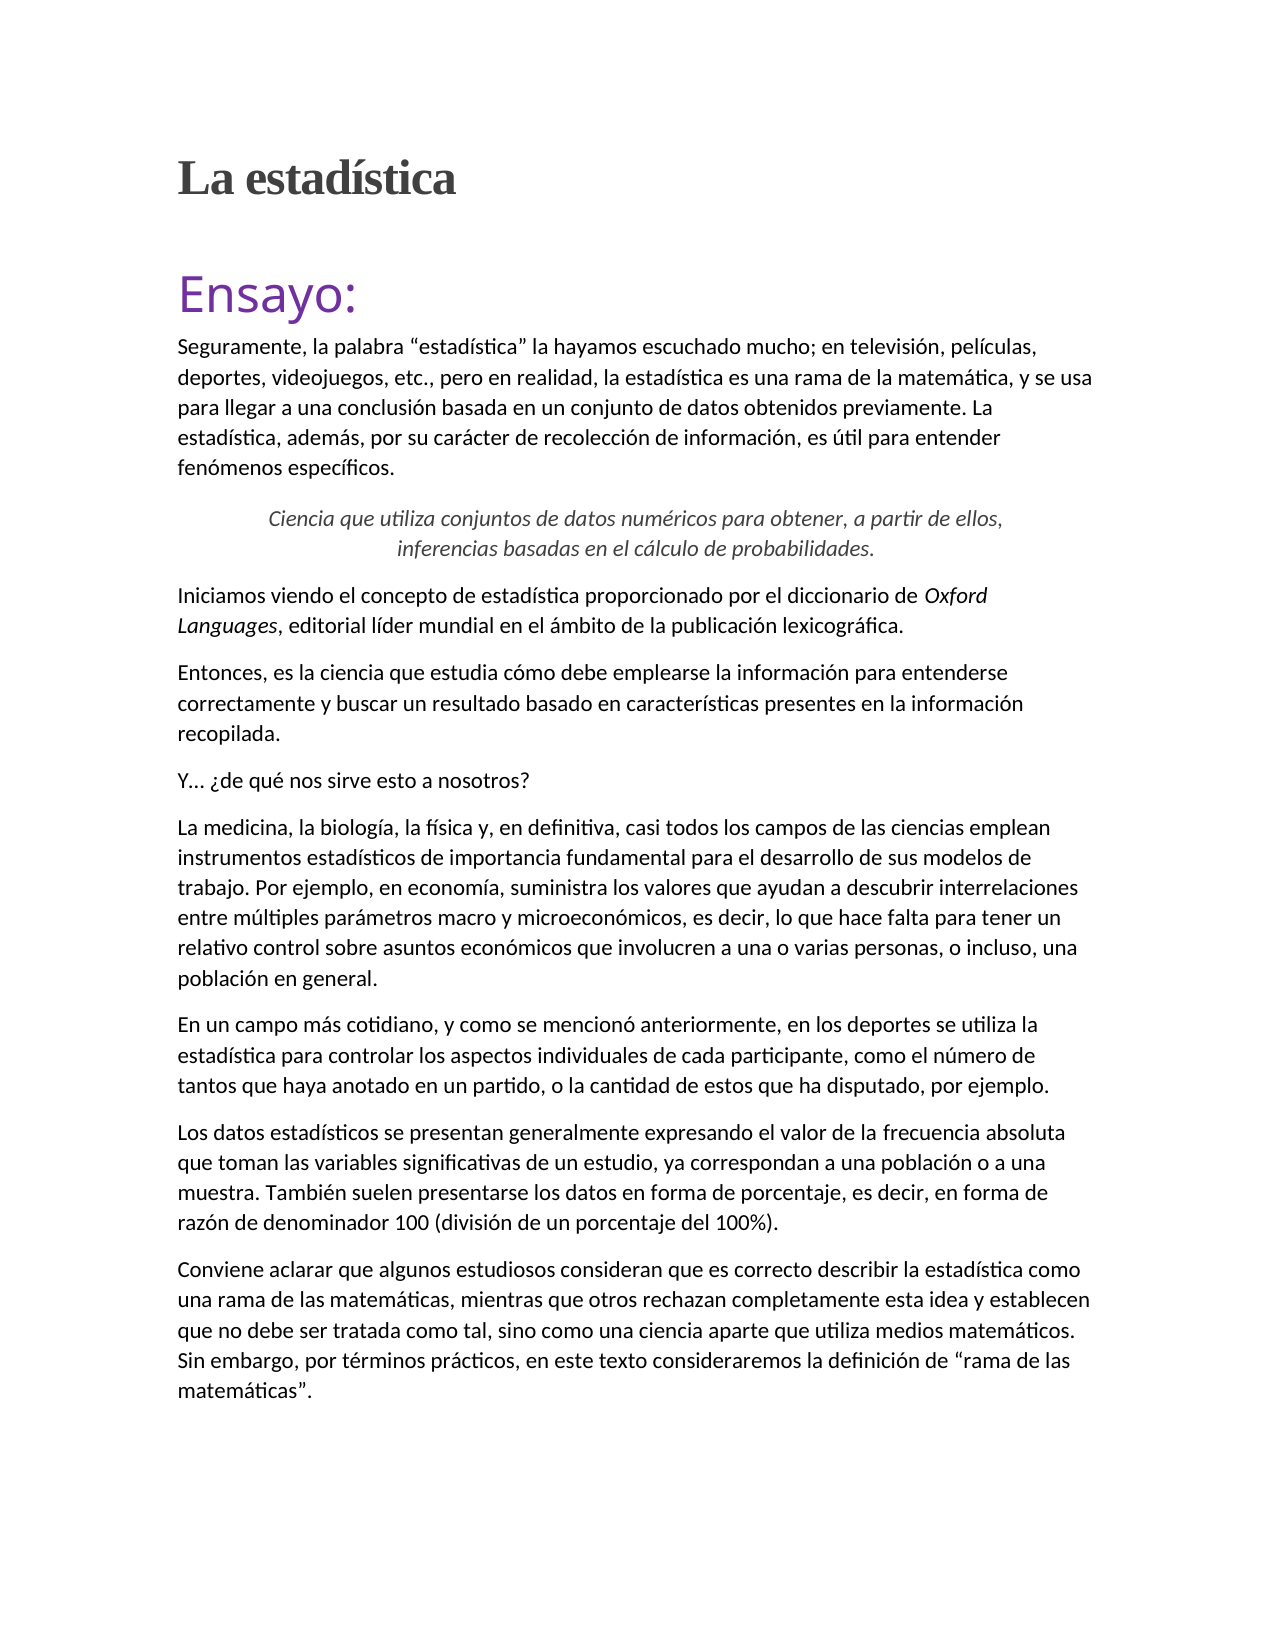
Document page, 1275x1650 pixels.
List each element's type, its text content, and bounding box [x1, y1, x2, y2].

text Conviene aclarar que algunos estudiosos consideran que es correcto describir la estadística como una rama de las matemáticas, mientras que otros rechazan completamente esta idea y establecen que no debe ser tratada como tal, sino como una ciencia aparte que utiliza medios matemáticos. Sin embargo, por términos prácticos, en este texto consideraremos la definición de “rama de las matemáticas”. [177, 1255, 1098, 1404]
text En un campo más cotidiano, y como se mencionó anteriormente, en los deportes se utiliza la estadística para controlar los aspectos individuales de cada participante, como el número de tantos que haya anotado en un partido, o la cantidad de estos que ha disputado, por ejemplo. [177, 1011, 1098, 1099]
text La medicina, la biología, la física y, en definitiva, casi todos los campos de las ciencias emplean instrumentos estadísticos de importancia fundamental para el desarrollo de sus modelos de trabajo. Por ejemplo, en economía, suministra los valores que ayudan a descubrir interrelaciones entre múltiples parámetros macro y microeconómicos, es decir, lo que hace falta para tener un relativo control sobre asuntos económicos que involucren a una o varias personas, o incluso, una población en general. [177, 813, 1098, 992]
text Iniciamos viendo el concepto de estadística proporcionado por el diccionario de Oxford Languages, editorial líder mundial en el ámbito de la publicación lexicográfica. [177, 581, 1098, 639]
text Ciencia que utiliza conjuntos de datos numéricos para obtener, a partir de ellos, inferencias basadas en el cálculo de probabilidades. [267, 504, 1008, 562]
text Los datos estadísticos se presentan generalmente expresando el valor de la frecuencia absoluta que toman las variables significativas de un estudio, ya correspondan a una población o a una muestra. También suelen presentarse los datos en forma de porcentaje, es decir, en forma de razón de denominador 100 (división de un porcentaje del 100%). [177, 1118, 1098, 1236]
text Y… ¿de qué nos sirve esto a nosotros? [177, 766, 1098, 794]
text Entonces, es la ciencia que estudia cómo debe emplearse la información para entenderse correctamente y buscar un resultado basado en características presentes en la información recopilada. [177, 658, 1098, 747]
text Seguramente, la palabra “estadística” la hayamos escuchado mucho; en televisión, películas, deportes, videojuegos, etc., pero en realidad, la estadística es una rama de la matemática, y se usa para llegar a una conclusión basada en un conjunto de datos obtenidos previamente. La estadística, además, por su carácter de recolección de información, es útil para entender fenómenos específicos. [177, 332, 1098, 481]
text Ensayo: [177, 259, 1098, 327]
title La estadística [177, 148, 1098, 205]
